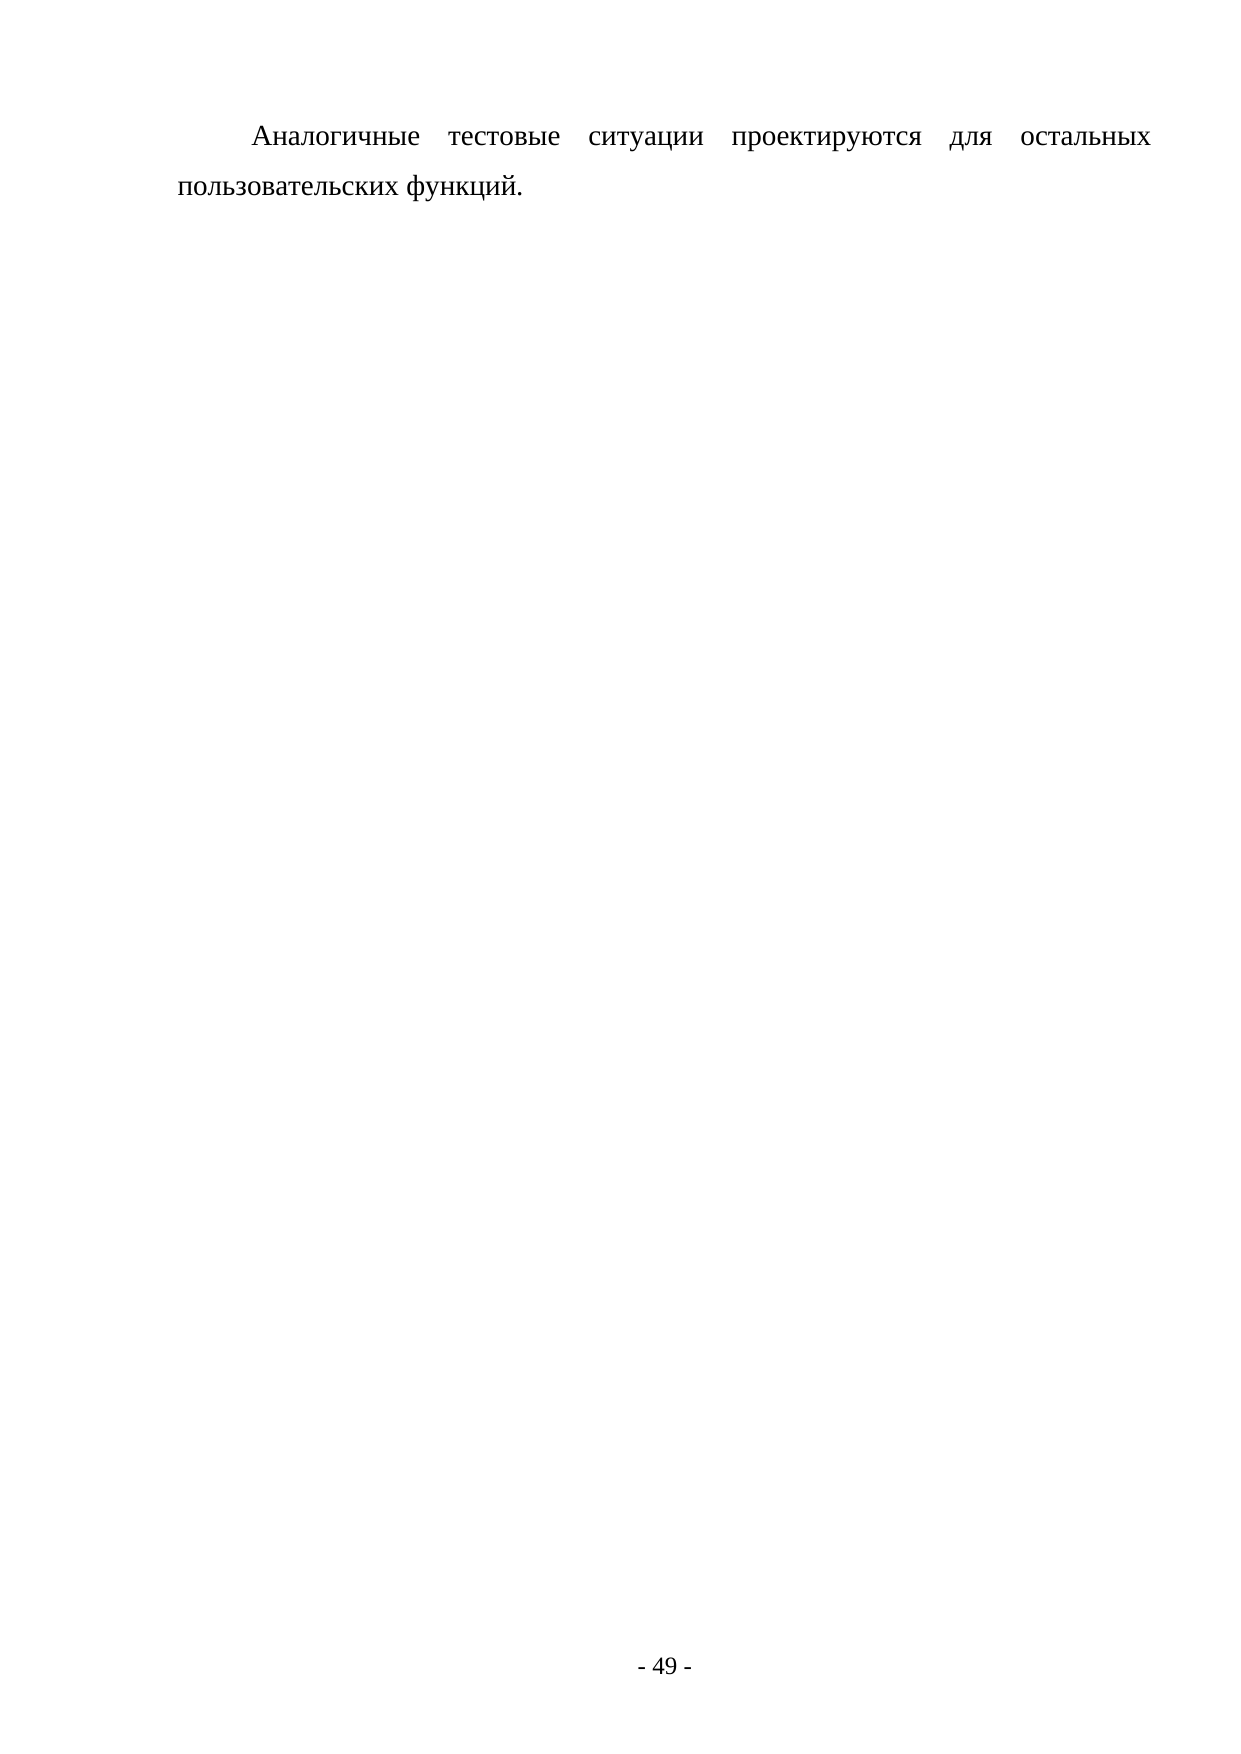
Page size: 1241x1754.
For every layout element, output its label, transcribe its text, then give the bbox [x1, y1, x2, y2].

text Аналогичные тестовые ситуации проектируются для остальных пользовательских функций. [177, 118, 1152, 202]
